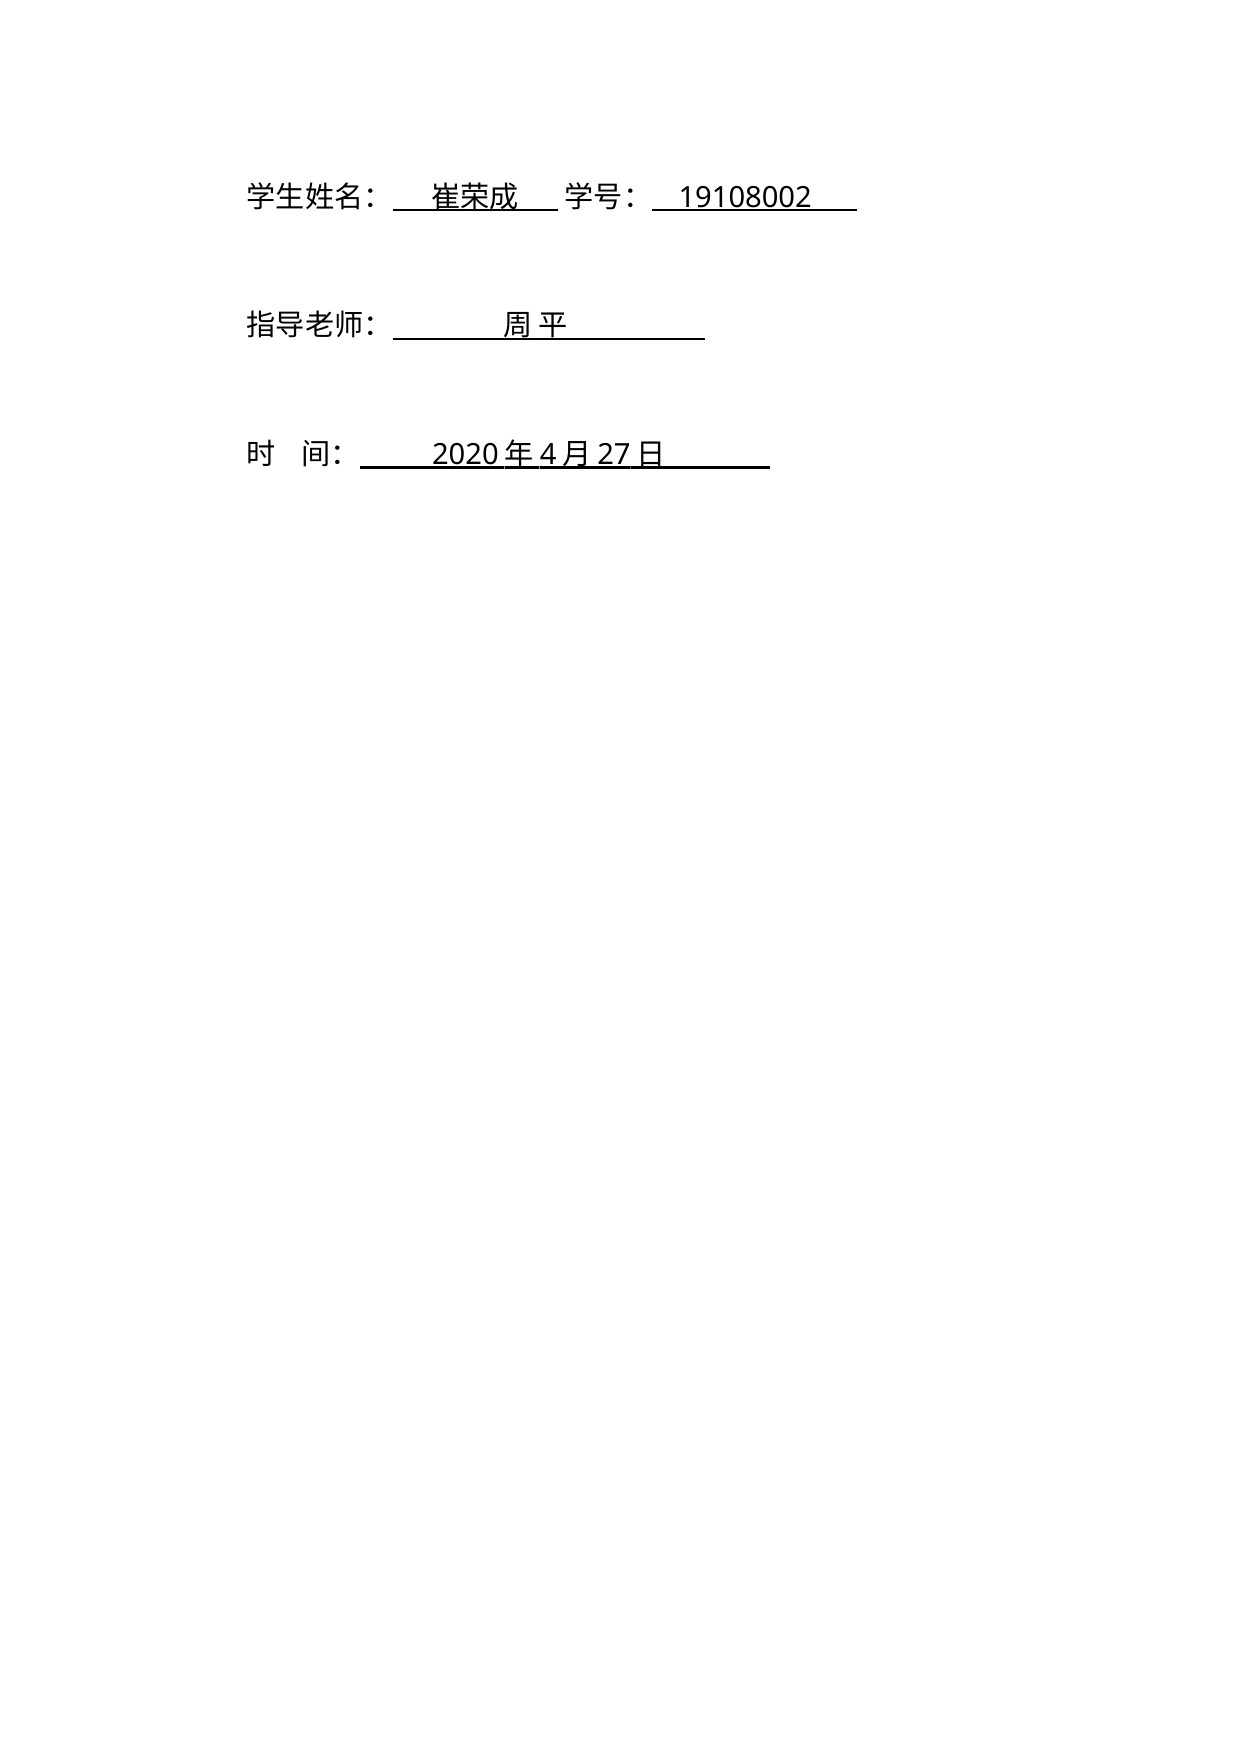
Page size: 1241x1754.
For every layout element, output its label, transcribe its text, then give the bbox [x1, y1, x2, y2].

text 学生姓名： 崔荣成 学号： 19108002 [187, 162, 1053, 227]
text 时 间： 2020年4月27日 [187, 419, 1053, 484]
text 指导老师： 周 平 [187, 291, 1053, 356]
